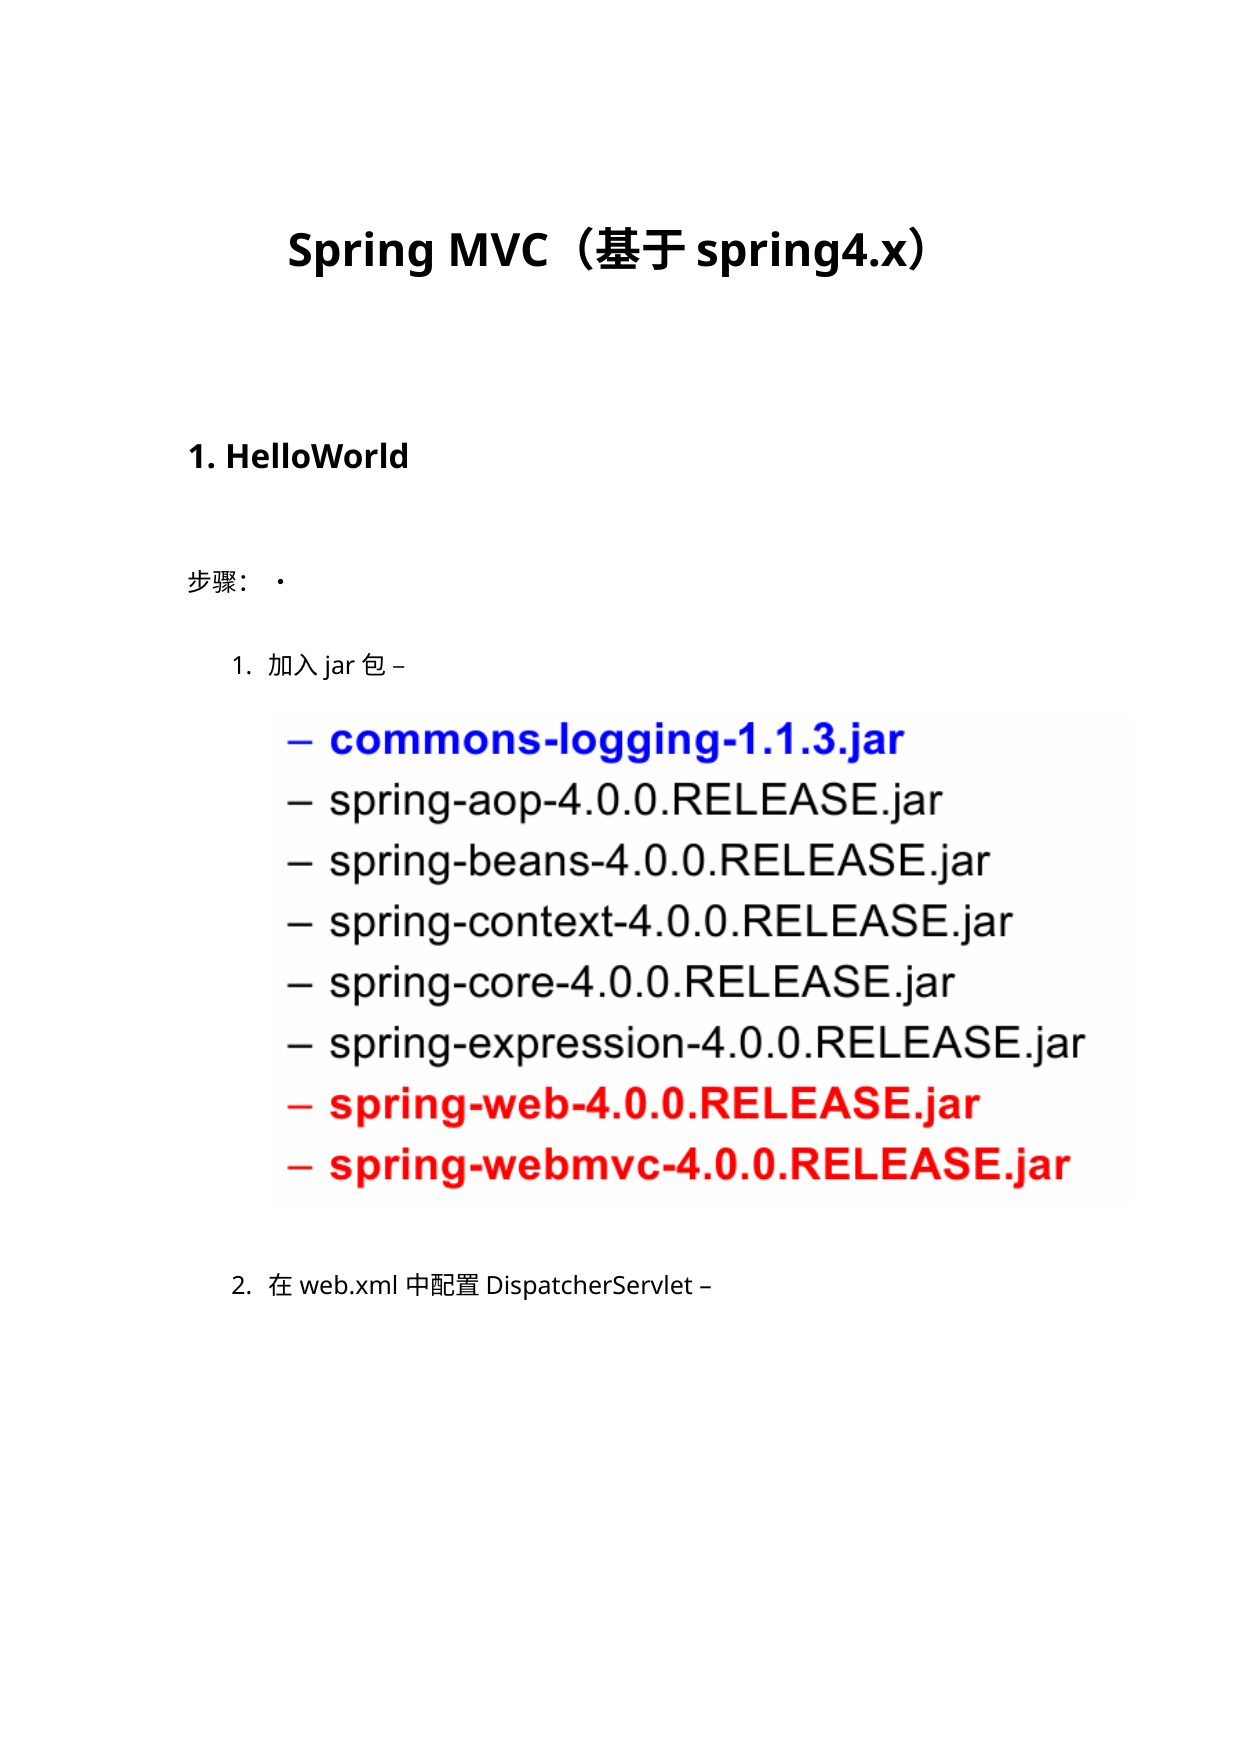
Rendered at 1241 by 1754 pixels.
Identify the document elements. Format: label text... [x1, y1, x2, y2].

list 在 web.xml 中配置 DispatcherServlet – [231, 1251, 1053, 1316]
subtitle Spring MVC（基于spring4.x） [187, 197, 1053, 295]
text 步骤： • [187, 548, 1053, 613]
picture [268, 714, 1134, 1207]
subtitle HelloWorld [187, 423, 1053, 488]
list 加入 jar 包 – [231, 631, 1053, 696]
